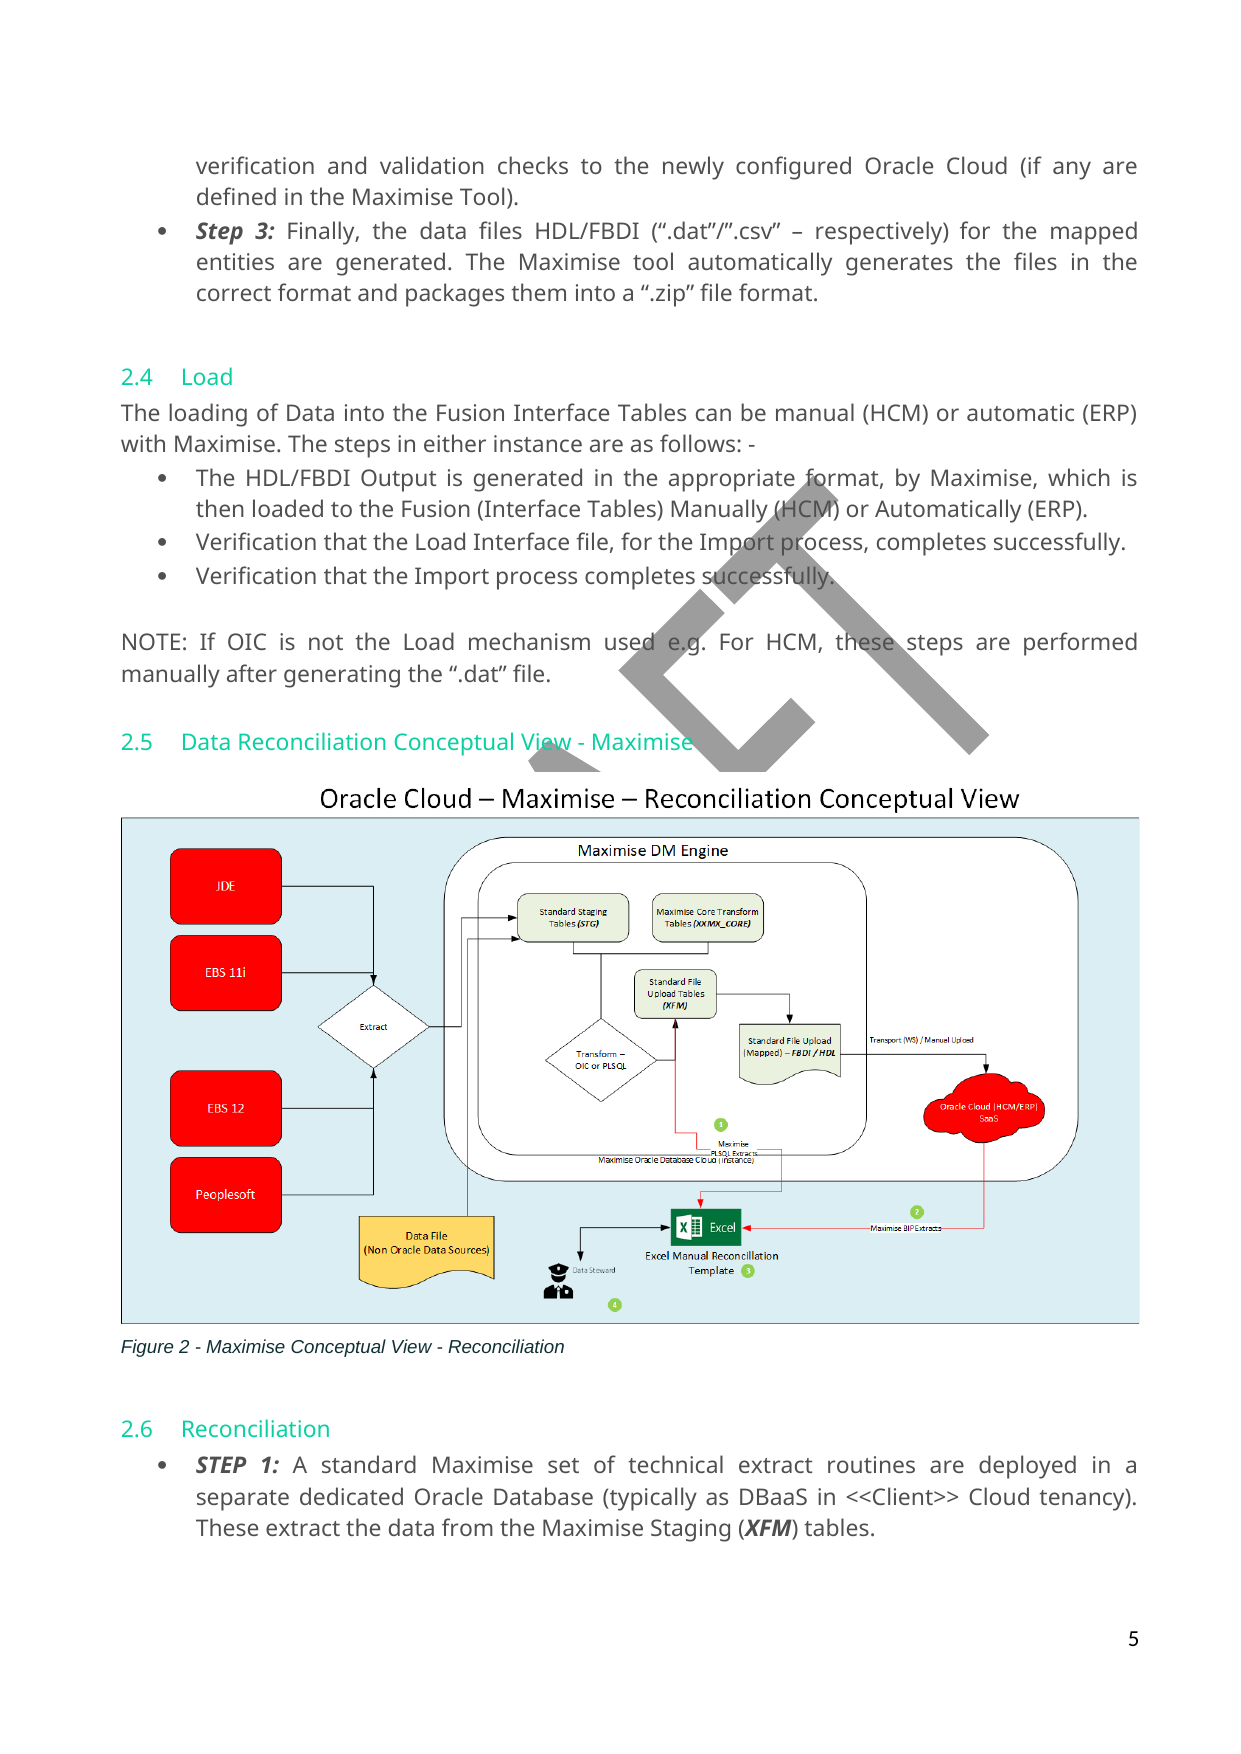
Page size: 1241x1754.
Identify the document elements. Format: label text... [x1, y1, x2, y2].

subtitle Load [121, 361, 1139, 393]
list Step 3: Finally, the data files HDL/FBDI (“.dat”/”.csv” – respectively) for the mapped entities are generated. The Maximise tool automatically generates the files in the correct format and packages them into a “.zip” file format. [158, 214, 1139, 308]
text Figure - Maximise Conceptual View - Reconciliation [121, 1336, 1139, 1357]
subtitle Data Reconciliation Conceptual View - Maximise [121, 726, 1139, 758]
list The HDL/FBDI Output is generated in the appropriate format, by Maximise, which is then loaded to the Fusion (Interface Tables) Manually (HCM) or Automatically (ERP). [158, 462, 1139, 524]
text NOTE: If OIC is not the Load mechanism used e.g. For HCM, these steps are performed manually after generating the “.dat” file. [121, 626, 1139, 689]
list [158, 150, 1139, 212]
text The loading of Data into the Fusion Interface Tables can be manual (HCM) or automatic (ERP) with Maximise. The steps in either instance are as follows: - [121, 397, 1139, 460]
list Verification that the Load Interface file, for the Import process, completes successfully. [158, 526, 1139, 558]
picture [120, 772, 1140, 1324]
subtitle Reconciliation [121, 1413, 1139, 1445]
list Verification that the Import process completes successfully. [158, 560, 1139, 591]
list STEP 1: A standard Maximise set of technical extract routines are deployed in a separate dedicated Oracle Database (typically as DBaaS in <<Client>> Cloud tenancy). These extract the data from the Maximise Staging (XFM) tables. [158, 1449, 1139, 1543]
